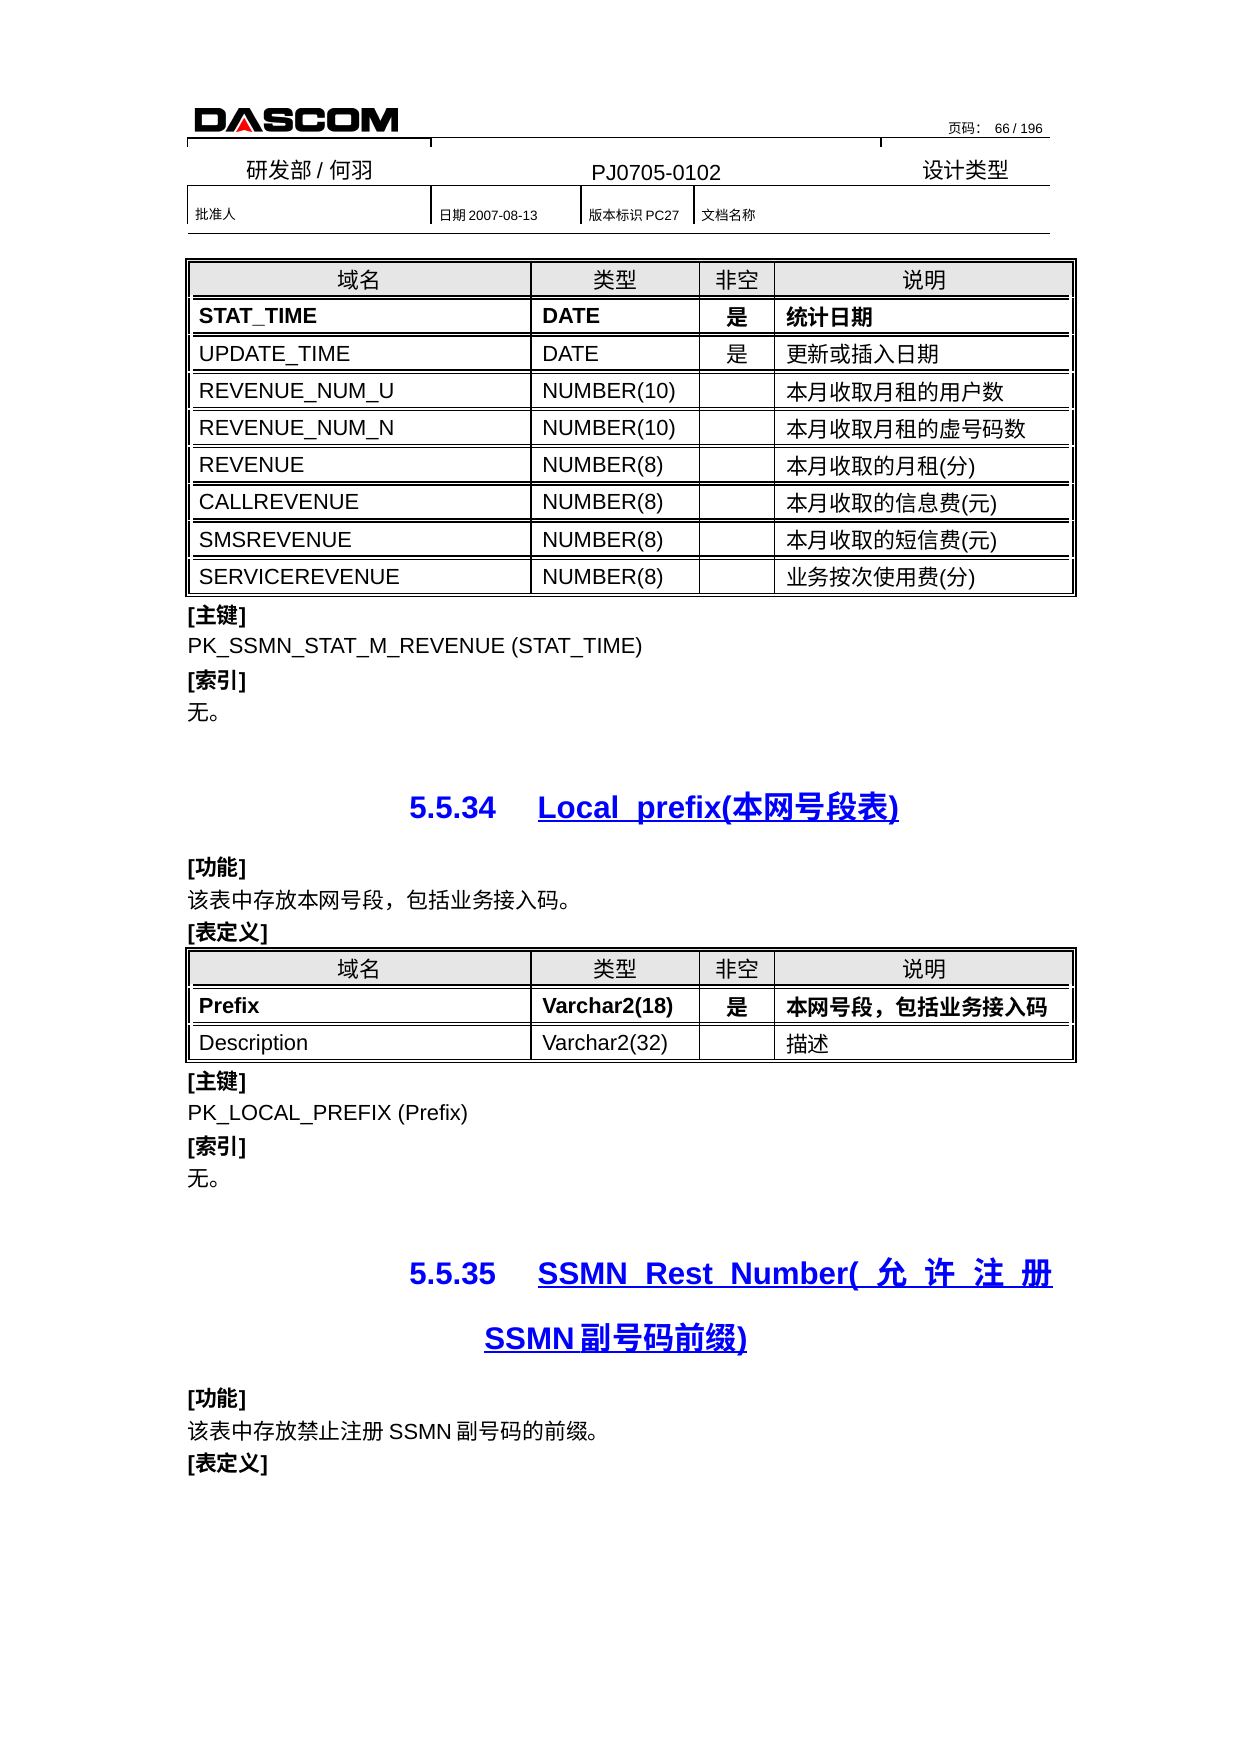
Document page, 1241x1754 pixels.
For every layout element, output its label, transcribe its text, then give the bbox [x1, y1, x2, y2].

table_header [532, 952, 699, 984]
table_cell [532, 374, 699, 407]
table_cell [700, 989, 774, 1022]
text 无。 [187, 695, 1053, 727]
text [功能] [187, 1381, 1053, 1413]
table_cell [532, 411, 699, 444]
text 该表中存放禁止注册SSMN副号码的前缀。 [187, 1413, 1053, 1446]
text [索引] [187, 1128, 1053, 1161]
text [表定义] [187, 915, 1053, 947]
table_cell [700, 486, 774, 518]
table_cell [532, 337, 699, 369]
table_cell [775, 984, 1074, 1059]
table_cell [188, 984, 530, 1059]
text PK_LOCAL_PREFIX (Prefix) [187, 1096, 1053, 1128]
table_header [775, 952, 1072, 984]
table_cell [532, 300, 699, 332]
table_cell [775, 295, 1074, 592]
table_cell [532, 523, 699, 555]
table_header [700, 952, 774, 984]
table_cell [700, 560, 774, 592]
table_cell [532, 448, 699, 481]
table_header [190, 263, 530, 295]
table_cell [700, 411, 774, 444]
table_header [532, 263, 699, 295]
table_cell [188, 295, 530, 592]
text [主键] [187, 1063, 1053, 1096]
subtitle SSMN_Rest_Number(允许注册SSMN副号码前缀) [409, 1238, 1053, 1368]
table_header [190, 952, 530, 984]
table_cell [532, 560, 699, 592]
text [表定义] [187, 1446, 1053, 1478]
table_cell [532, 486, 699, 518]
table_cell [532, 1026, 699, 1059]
text [主键] [187, 597, 1053, 630]
text 无。 [187, 1161, 1053, 1193]
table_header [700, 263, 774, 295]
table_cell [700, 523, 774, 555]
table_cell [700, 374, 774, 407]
text [索引] [187, 662, 1053, 695]
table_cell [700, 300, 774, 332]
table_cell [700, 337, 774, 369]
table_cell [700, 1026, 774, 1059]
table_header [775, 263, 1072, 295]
text [功能] [187, 850, 1053, 882]
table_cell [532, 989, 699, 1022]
text PK_SSMN_STAT_M_REVENUE (STAT_TIME) [187, 630, 1053, 662]
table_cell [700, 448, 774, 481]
subtitle Local_prefix(本网号段表) [409, 772, 1053, 837]
text 该表中存放本网号段，包括业务接入码。 [187, 882, 1053, 915]
picture [194, 108, 398, 132]
